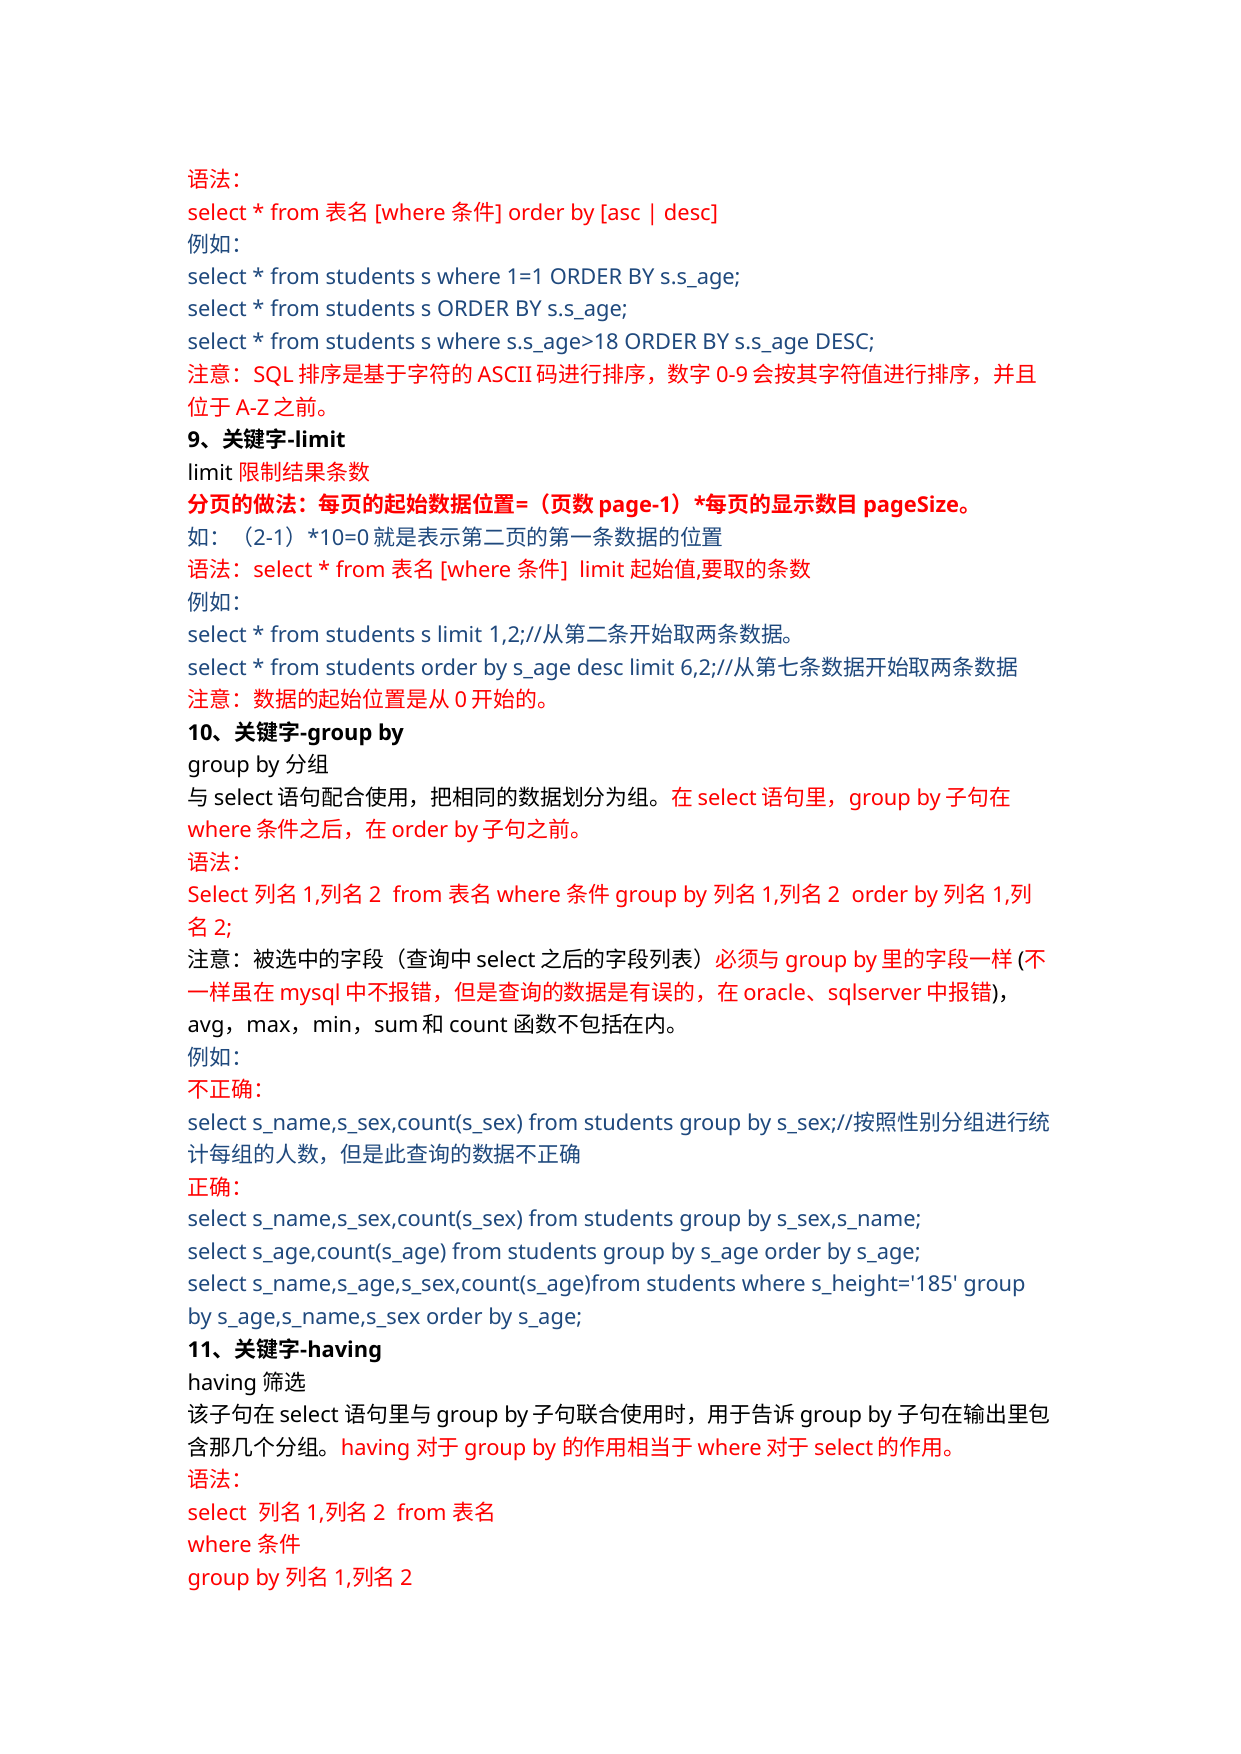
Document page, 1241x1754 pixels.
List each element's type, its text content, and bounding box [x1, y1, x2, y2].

text select * from 表名 [where 条件] order by [asc | desc] [187, 194, 1053, 227]
text 语法： [187, 162, 1053, 194]
text select s_age,count(s_age) from students group by s_age order by s_age; [187, 1234, 1053, 1267]
text 该子句在select 语句里与group by子句联合使用时，用于告诉group by 子句在输出里包含那几个分组。having 对于group by 的作用相当于where对于select的作用。 [187, 1397, 1053, 1462]
text 不正确： [187, 1072, 1053, 1104]
text 注意：SQL排序是基于字符的ASCII码进行排序，数字0-9会按其字符值进行排序，并且位于A-Z之前。 [187, 357, 1053, 422]
text 语法：select * from 表名 [where 条件] limit 起始值,要取的条数 [187, 552, 1053, 584]
text 例如： [187, 1039, 1053, 1072]
text 如：（2-1）*10=0就是表示第二页的第一条数据的位置 [187, 519, 1053, 552]
text group by 分组 [187, 747, 1053, 779]
text Select 列名1,列名2 from 表名 where 条件 group by 列名1,列名2 order by 列名1,列名2; [187, 877, 1053, 942]
text where 条件 [187, 1527, 1053, 1559]
text select s_name,s_sex,count(s_sex) from students group by s_sex,s_name; [187, 1202, 1053, 1234]
text select * from students order by s_age desc limit 6,2;//从第七条数据开始取两条数据 [187, 649, 1053, 682]
text 语法： [187, 844, 1053, 877]
text 语法： [187, 1462, 1053, 1494]
text 注意：数据的起始位置是从0开始的。 [187, 682, 1053, 714]
text 11、关键字-having [187, 1332, 1053, 1364]
text select * from students s ORDER BY s.s_age; [187, 292, 1053, 324]
text avg，max，min，sum和count 函数不包括在内。 [187, 1007, 1053, 1039]
text 正确： [187, 1169, 1053, 1202]
text select s_name,s_sex,count(s_sex) from students group by s_sex;//按照性别分组进行统计每组的人数，但是此查询的数据不正确 [187, 1104, 1053, 1169]
text limit 限制结果条数 [187, 454, 1053, 487]
text select 列名1,列名2 from 表名 [187, 1494, 1053, 1527]
text 9、关键字-limit [187, 422, 1053, 454]
text 例如： [187, 584, 1053, 617]
text select * from students s where s.s_age>18 ORDER BY s.s_age DESC; [187, 324, 1053, 357]
text 10、关键字-group by [187, 714, 1053, 747]
text select * from students s where 1=1 ORDER BY s.s_age; [187, 259, 1053, 292]
text 注意：被选中的字段（查询中select之后的字段列表）必须与group by里的字段一样 (不一样虽在mysql中不报错，但是查询的数据是有误的，在oracle、sqlserver中报错)， [187, 942, 1053, 1007]
text 分页的做法：每页的起始数据位置=（页数page-1）*每页的显示数目pageSize。 [187, 487, 1053, 519]
text select s_name,s_age,s_sex,count(s_age)from students where s_height='185' group by s_age,s_name,s_sex order by s_age; [187, 1267, 1053, 1332]
text group by 列名1,列名2 [187, 1559, 1053, 1592]
text 例如： [187, 227, 1053, 259]
text having 筛选 [187, 1364, 1053, 1397]
text 与select语句配合使用，把相同的数据划分为组。在select语句里，group by子句在where条件之后，在order by子句之前。 [187, 779, 1053, 844]
text select * from students s limit 1,2;//从第二条开始取两条数据。 [187, 617, 1053, 649]
